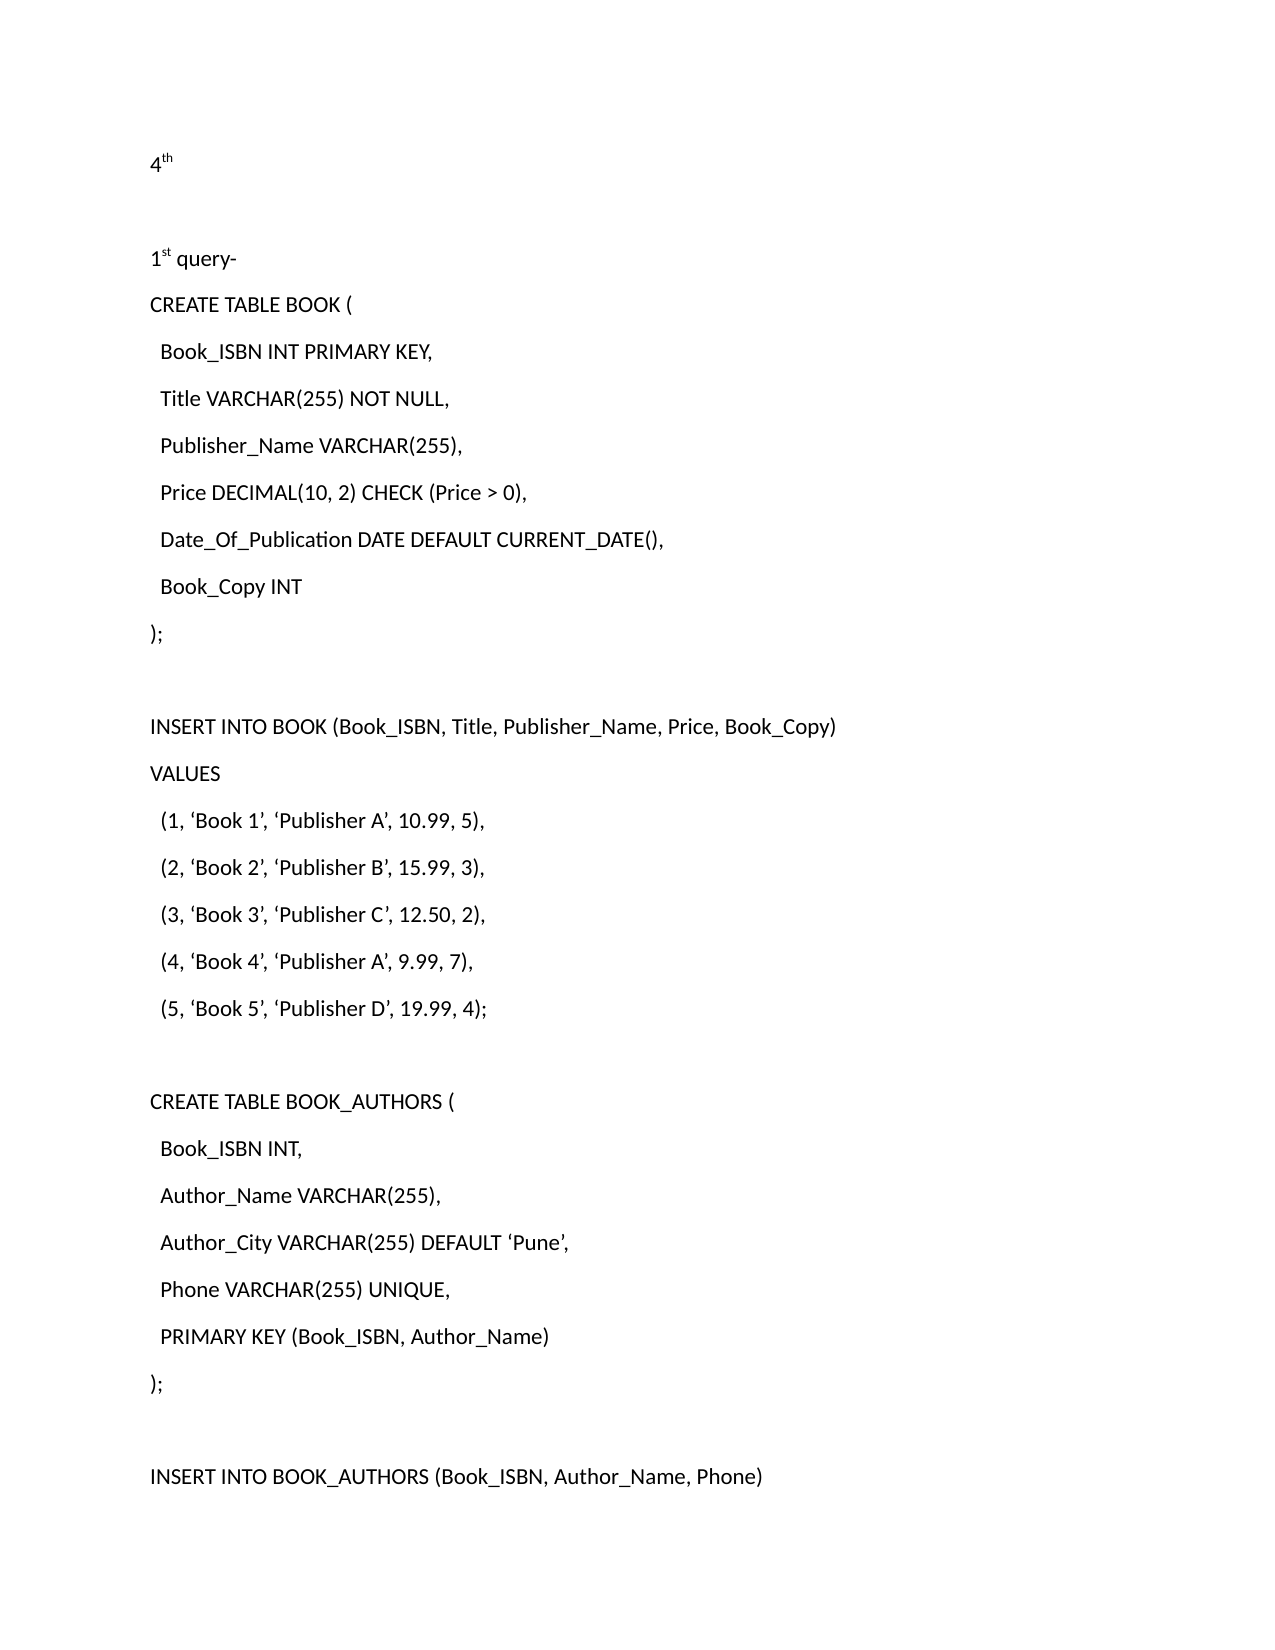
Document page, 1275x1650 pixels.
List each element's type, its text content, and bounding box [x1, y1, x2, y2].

text PRIMARY KEY (Book_ISBN, Author_Name) [150, 1322, 1125, 1350]
text (1, ‘Book 1’, ‘Publisher A’, 10.99, 5), [150, 806, 1125, 834]
text Book_Copy INT [150, 572, 1125, 600]
text Phone VARCHAR(255) UNIQUE, [150, 1275, 1125, 1303]
text Book_ISBN INT PRIMARY KEY, [150, 337, 1125, 366]
text Author_City VARCHAR(255) DEFAULT ‘Pune’, [150, 1228, 1125, 1256]
text (5, ‘Book 5’, ‘Publisher D’, 19.99, 4); [150, 994, 1125, 1022]
text CREATE TABLE BOOK ( [150, 291, 1125, 319]
text 1st query- [150, 244, 1125, 272]
text Date_Of_Publication DATE DEFAULT CURRENT_DATE(), [150, 525, 1125, 553]
text (4, ‘Book 4’, ‘Publisher A’, 9.99, 7), [150, 947, 1125, 975]
text Publisher_Name VARCHAR(255), [150, 431, 1125, 459]
text VALUES [150, 759, 1125, 787]
text ); [150, 1369, 1125, 1397]
text INSERT INTO BOOK_AUTHORS (Book_ISBN, Author_Name, Phone) [150, 1462, 1125, 1491]
text Book_ISBN INT, [150, 1134, 1125, 1162]
text INSERT INTO BOOK (Book_ISBN, Title, Publisher_Name, Price, Book_Copy) [150, 712, 1125, 741]
text ); [150, 619, 1125, 647]
text (3, ‘Book 3’, ‘Publisher C’, 12.50, 2), [150, 900, 1125, 928]
text Author_Name VARCHAR(255), [150, 1181, 1125, 1209]
text CREATE TABLE BOOK_AUTHORS ( [150, 1087, 1125, 1116]
text (2, ‘Book 2’, ‘Publisher B’, 15.99, 3), [150, 853, 1125, 881]
text Title VARCHAR(255) NOT NULL, [150, 384, 1125, 412]
text 4th [150, 150, 1125, 178]
text Price DECIMAL(10, 2) CHECK (Price > 0), [150, 478, 1125, 506]
